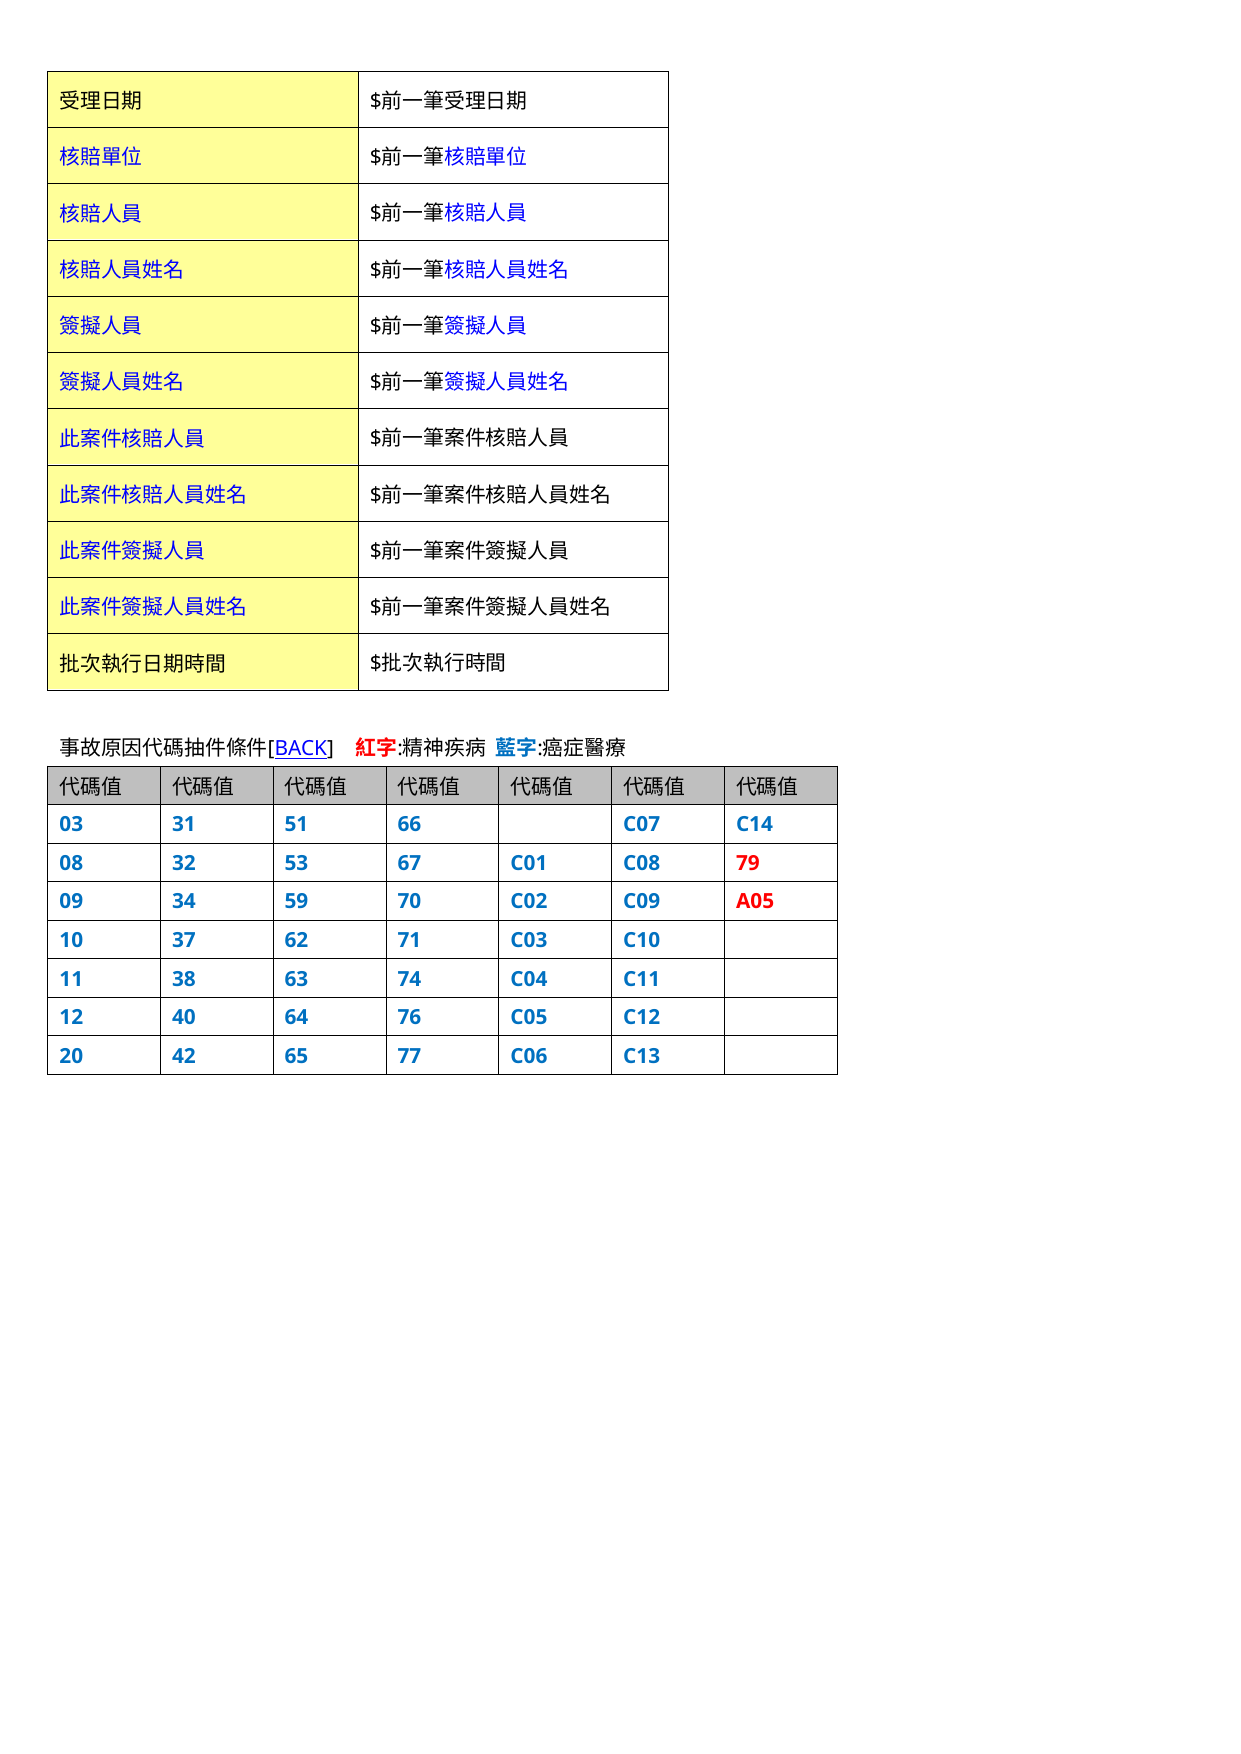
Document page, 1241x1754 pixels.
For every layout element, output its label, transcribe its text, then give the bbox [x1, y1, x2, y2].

table_header 代碼值 [725, 767, 837, 804]
table_header 代碼值 [161, 767, 273, 804]
table_cell C13 [612, 1036, 724, 1074]
table_cell 核賠人員 [48, 184, 358, 239]
table_cell 79 [725, 844, 837, 881]
table_cell 64 [274, 998, 386, 1035]
table_cell $前一筆案件核賠人員姓名 [359, 466, 668, 521]
table_cell [499, 805, 611, 843]
table_cell 76 [387, 998, 498, 1035]
table_cell [725, 998, 837, 1035]
table_cell 37 [161, 921, 273, 958]
table_cell 此案件簽擬人員姓名 [48, 578, 358, 633]
table_cell 10 [48, 921, 160, 958]
table_cell A05 [725, 882, 837, 920]
table_cell 67 [387, 844, 498, 881]
table_cell 簽擬人員 [48, 297, 358, 352]
table_cell 63 [274, 959, 386, 997]
table_cell $前一筆核賠單位 [359, 128, 668, 183]
table_header 代碼值 [48, 767, 160, 804]
table_header 代碼值 [274, 767, 386, 804]
table_cell [725, 921, 837, 958]
table_cell 03 [48, 805, 160, 843]
table_cell 20 [48, 1036, 160, 1074]
table_cell C08 [612, 844, 724, 881]
table_header 代碼值 [499, 767, 611, 804]
table_cell 核賠單位 [48, 128, 358, 183]
table_cell C04 [499, 959, 611, 997]
table_cell 59 [274, 882, 386, 920]
table_cell 核賠人員姓名 [48, 241, 358, 296]
table_cell C03 [499, 921, 611, 958]
table_cell C05 [499, 998, 611, 1035]
table_cell 66 [387, 805, 498, 843]
table_cell 40 [161, 998, 273, 1035]
table_cell 65 [274, 1036, 386, 1074]
table_cell $前一筆案件核賠人員 [359, 409, 668, 464]
table_cell 38 [161, 959, 273, 997]
table_cell 74 [387, 959, 498, 997]
table_cell $前一筆案件簽擬人員 [359, 522, 668, 577]
table_cell 此案件核賠人員 [48, 409, 358, 464]
table_cell C14 [725, 805, 837, 843]
table_cell 32 [161, 844, 273, 881]
table_cell $前一筆簽擬人員 [359, 297, 668, 352]
table_cell C09 [612, 882, 724, 920]
table_cell $批次執行時間 [359, 634, 668, 689]
table_cell C02 [499, 882, 611, 920]
table_cell C07 [612, 805, 724, 843]
text 事故原因代碼抽件條件[BACK] 紅字:精神疾病 藍字:癌症醫療 [59, 728, 1181, 766]
table_cell 08 [48, 844, 160, 881]
table_cell 71 [387, 921, 498, 958]
table_cell C06 [499, 1036, 611, 1074]
table_cell 31 [161, 805, 273, 843]
table_cell 此案件簽擬人員 [48, 522, 358, 577]
table_cell $前一筆簽擬人員姓名 [359, 353, 668, 408]
table_cell C12 [612, 998, 724, 1035]
table_cell [725, 1036, 837, 1074]
table_cell 53 [274, 844, 386, 881]
table_cell 此案件核賠人員姓名 [48, 466, 358, 521]
table_cell [725, 959, 837, 997]
table_cell 12 [48, 998, 160, 1035]
table_header 代碼值 [612, 767, 724, 804]
table_cell 09 [48, 882, 160, 920]
table_cell 簽擬人員姓名 [48, 353, 358, 408]
table_cell 51 [274, 805, 386, 843]
table_cell C11 [612, 959, 724, 997]
table_cell 62 [274, 921, 386, 958]
table_cell 受理日期 [48, 72, 358, 127]
table_cell 70 [387, 882, 498, 920]
table_cell 34 [161, 882, 273, 920]
table_cell C01 [499, 844, 611, 881]
table_cell $前一筆案件簽擬人員姓名 [359, 578, 668, 633]
table_cell 批次執行日期時間 [48, 634, 358, 689]
table_cell $前一筆受理日期 [359, 72, 668, 127]
table_header 代碼值 [387, 767, 498, 804]
table_cell $前一筆核賠人員 [359, 184, 668, 239]
table_cell 11 [48, 959, 160, 997]
table_cell C10 [612, 921, 724, 958]
table_cell 77 [387, 1036, 498, 1074]
table_cell 42 [161, 1036, 273, 1074]
table_cell $前一筆核賠人員姓名 [359, 241, 668, 296]
